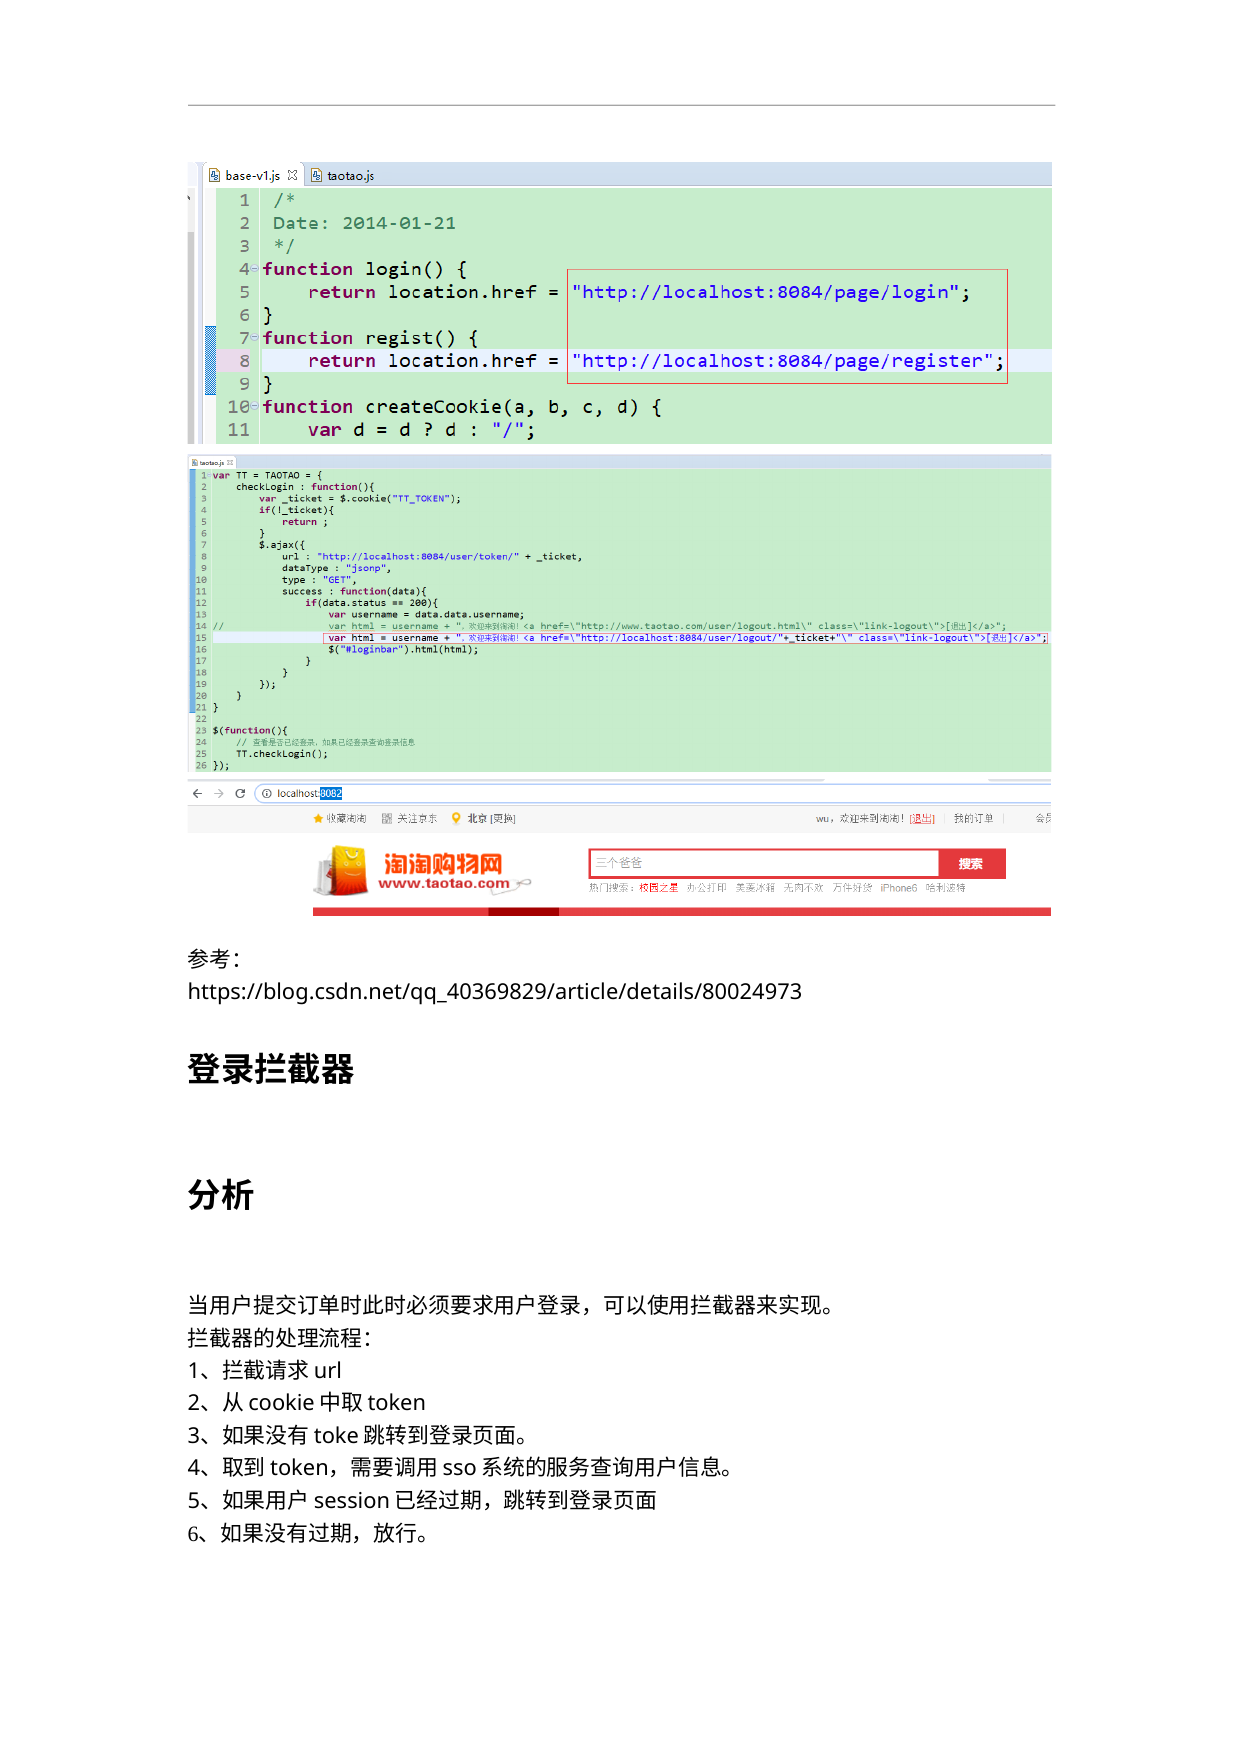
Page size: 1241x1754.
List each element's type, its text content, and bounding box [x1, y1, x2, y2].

subtitle 登录拦截器 [187, 1034, 1053, 1099]
text 参考： [187, 942, 1053, 974]
text 当用户提交订单时此时必须要求用户登录，可以使用拦截器来实现。 [187, 1288, 1053, 1320]
list 从cookie中取token [187, 1385, 1053, 1418]
list 拦截请求url [187, 1353, 1053, 1385]
list 如果没有toke跳转到登录页面。 [187, 1418, 1053, 1450]
text 拦截器的处理流程： [187, 1320, 1053, 1353]
list 取到token，需要调用sso系统的服务查询用户信息。 [187, 1450, 1053, 1483]
list 如果用户session已经过期，跳转到登录页面 [187, 1483, 1053, 1515]
picture [187, 454, 1052, 772]
list 如果没有过期，放行。 [187, 1515, 1053, 1548]
subtitle 分析 [187, 1161, 1053, 1226]
picture [187, 779, 1051, 916]
text https://blog.csdn.net/qq_40369829/article/details/80024973 [187, 974, 1053, 1007]
picture [187, 162, 1052, 444]
